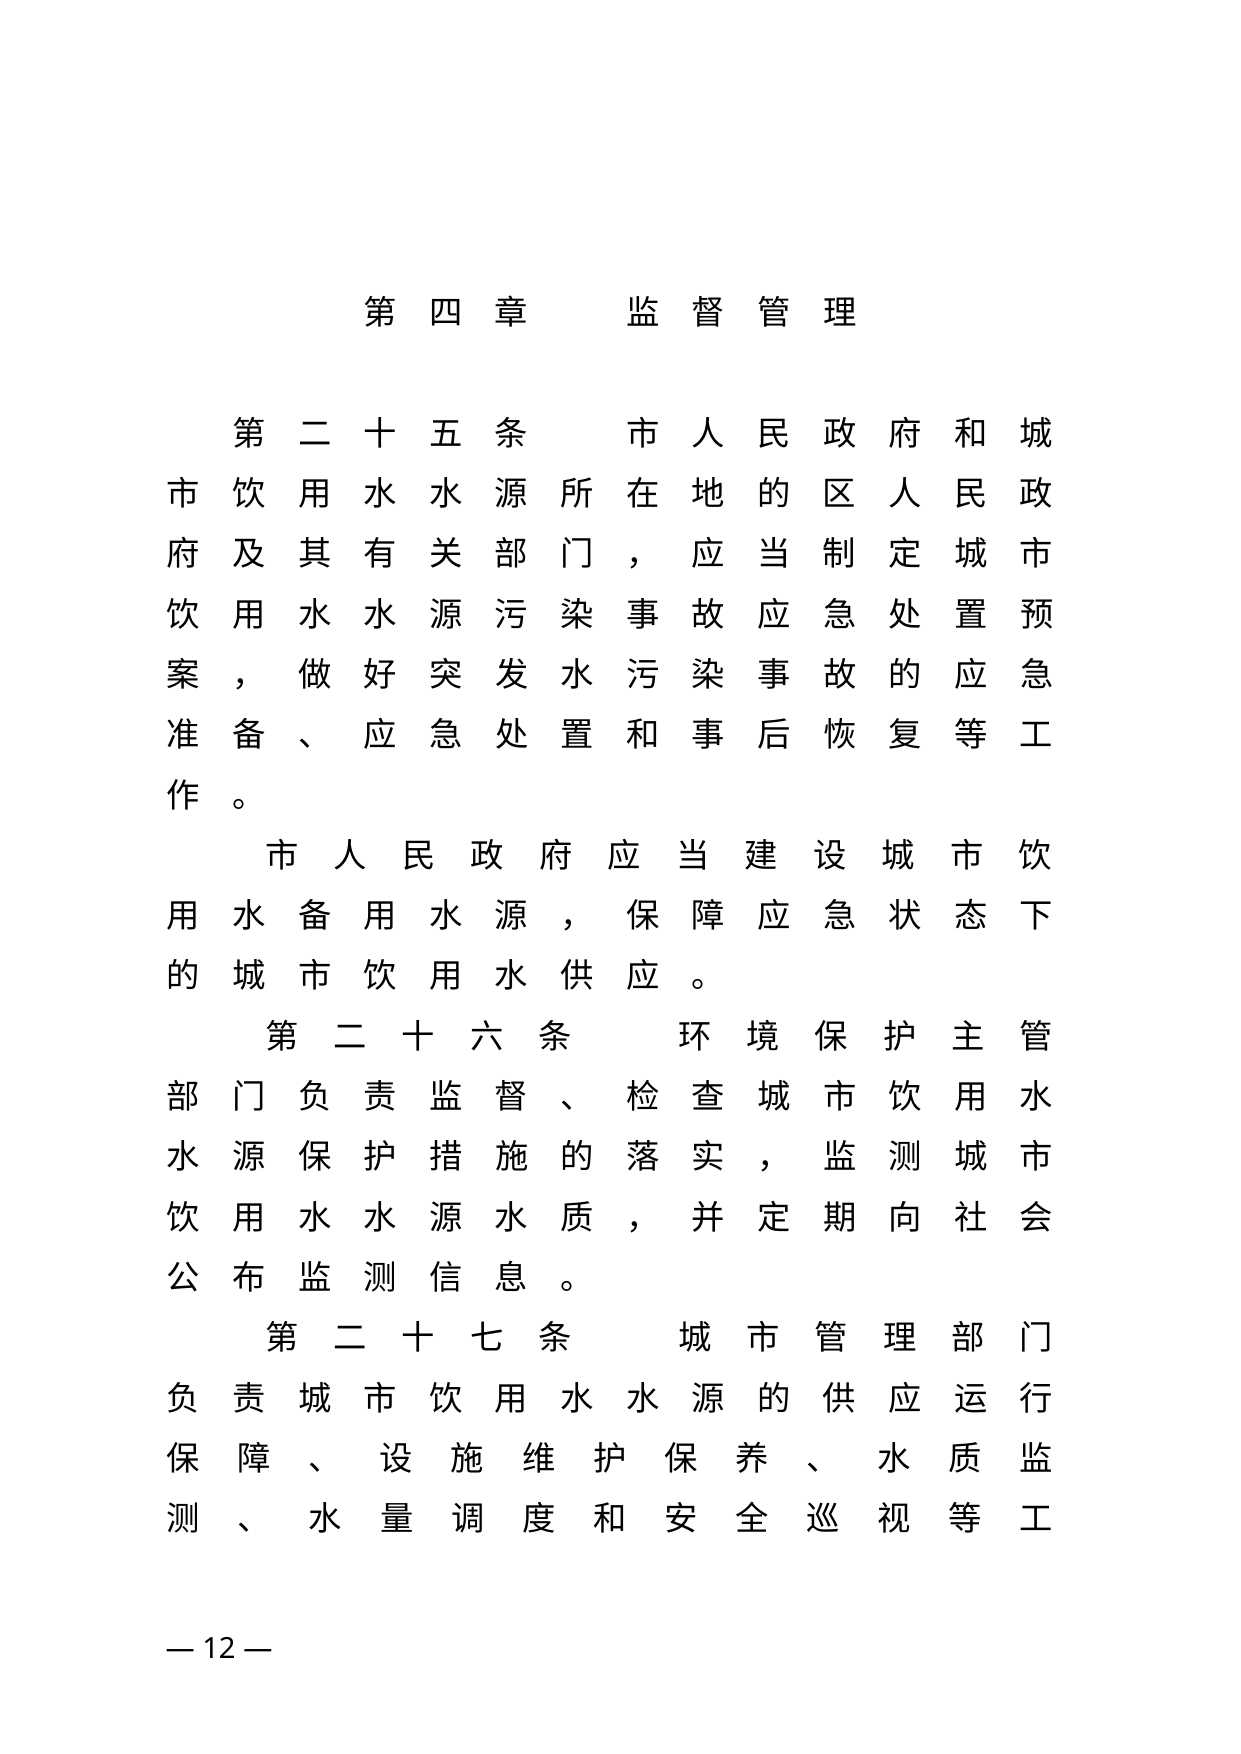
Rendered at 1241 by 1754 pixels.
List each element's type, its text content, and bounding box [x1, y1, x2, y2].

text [167, 1305, 1085, 1546]
text 第二十六条 环境保护主管部门负责监督、检查城市饮用水水源保护措施的落实，监测城市饮用水水源水质，并定期向社会公布监测信息。 [167, 1003, 1085, 1305]
text 第四章 监督管理 [167, 280, 1085, 340]
text 市人民政府应当建设城市饮用水备用水源，保障应急状态下的城市饮用水供应。 [167, 823, 1085, 1003]
text 第二十五条 市人民政府和城市饮用水水源所在地的区人民政府及其有关部门，应当制定城市饮用水水源污染事故应急处置预案，做好突发水污染事故的应急准备、应急处置和事后恢复等工作。 [167, 400, 1085, 823]
